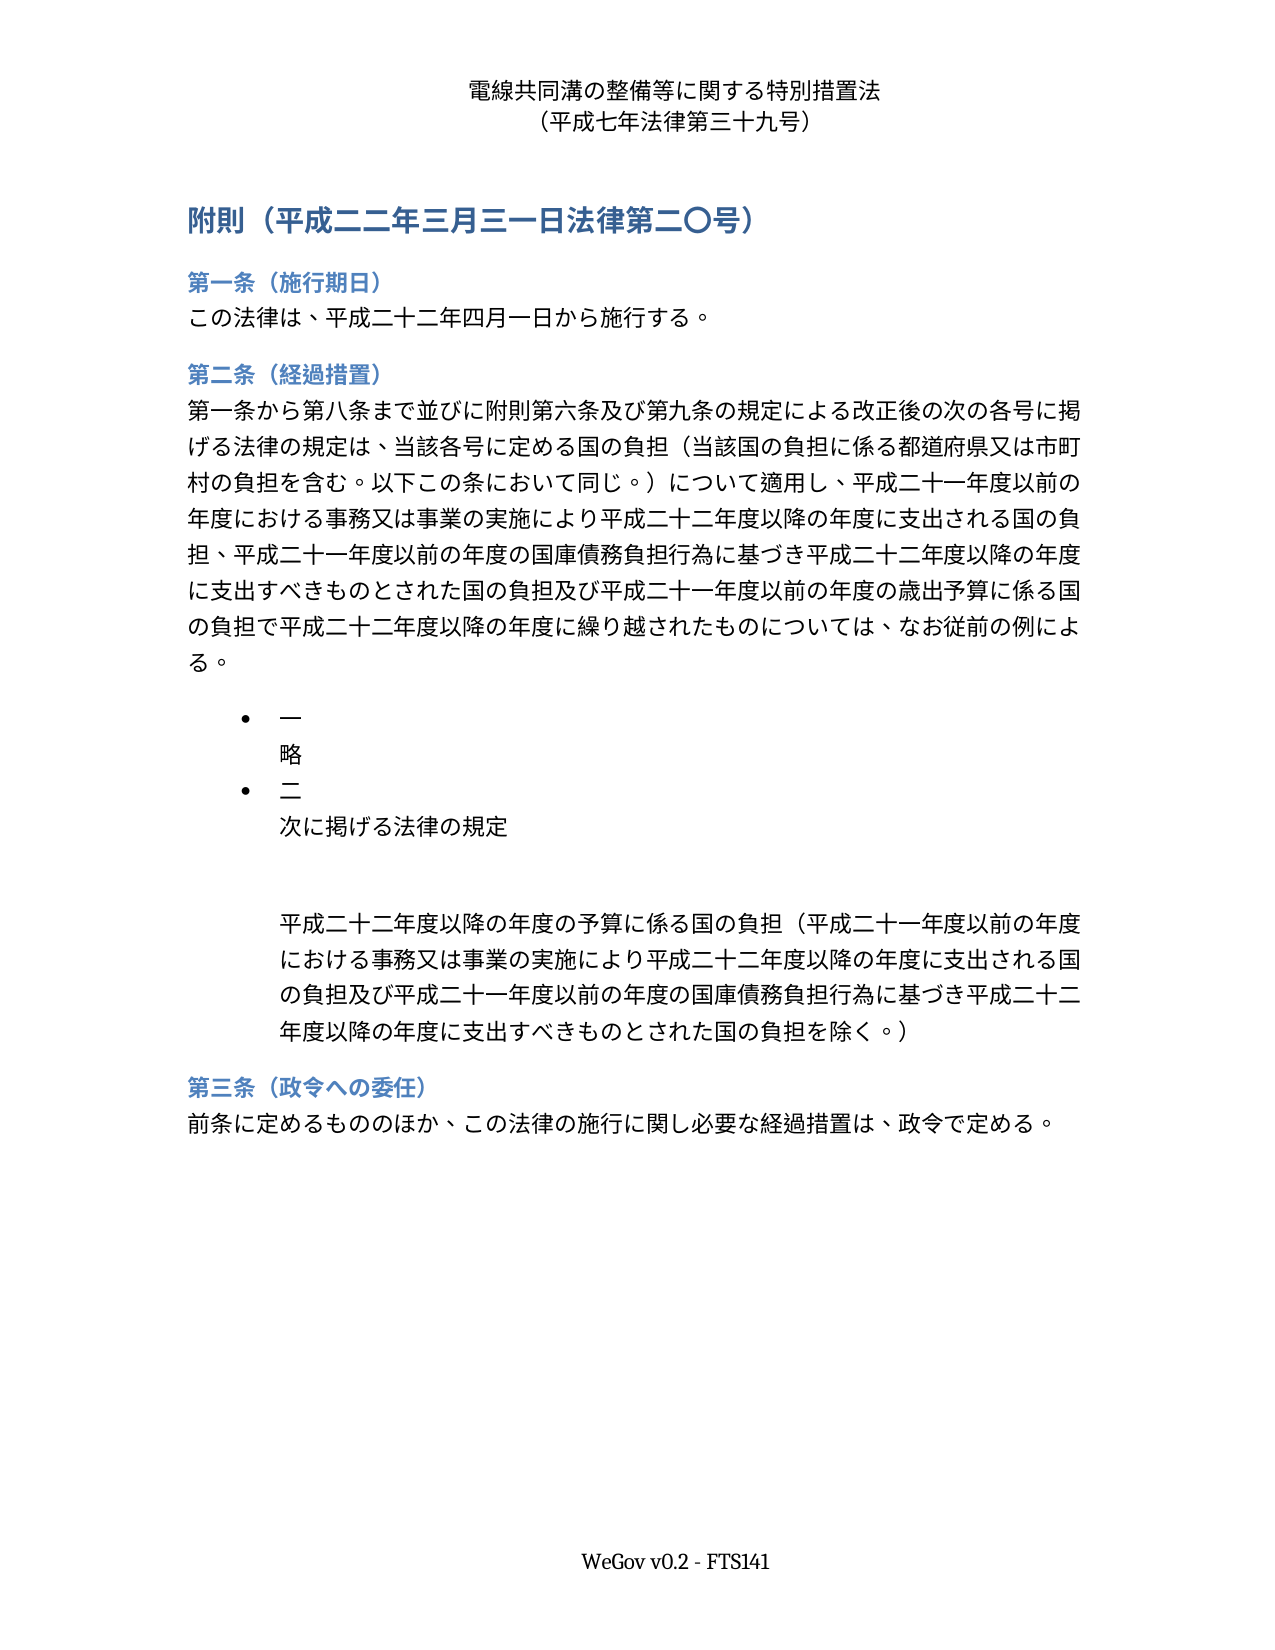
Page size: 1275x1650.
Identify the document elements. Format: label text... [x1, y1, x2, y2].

subtitle 附則（平成二二年三月三一日法律第二〇号） [187, 200, 1087, 240]
text 第一条から第八条まで並びに附則第六条及び第九条の規定による改正後の次の各号に掲げる法律の規定は、当該各号に定める国の負担（当該国の負担に係る都道府県又は市町村の負担を含む。以下この条において同じ。）について適用し、平成二十一年度以前の年度における事務又は事業の実施により平成二十二年度以降の年度に支出される国の負担、平成二十一年度以前の年度の国庫債務負担行為に基づき平成二十二年度以降の年度に支出すべきものとされた国の負担及び平成二十一年度以前の年度の歳出予算に係る国の負担で平成二十二年度以降の年度に繰り越されたものについては、なお従前の例による。 [187, 395, 1087, 678]
subtitle 第二条（経過措置） [187, 359, 1087, 390]
list 一 略 [242, 703, 1087, 771]
text この法律は、平成二十二年四月一日から施行する。 [187, 302, 1087, 334]
subtitle 第三条（政令への委任） [187, 1072, 1087, 1103]
text 前条に定めるもののほか、この法律の施行に関し必要な経過措置は、政令で定める。 [187, 1108, 1087, 1139]
subtitle 第一条（施行期日） [187, 266, 1087, 298]
list 二 次に掲げる法律の規定 平成二十二年度以降の年度の予算に係る国の負担（平成二十一年度以前の年度における事務又は事業の実施により平成二十二年度以降の年度に支出される国の負担及び平成二十一年度以前の年度の国庫債務負担行為に基づき平成二十二年度以降の年度に支出すべきものとされた国の負担を除く。） [242, 775, 1087, 1047]
